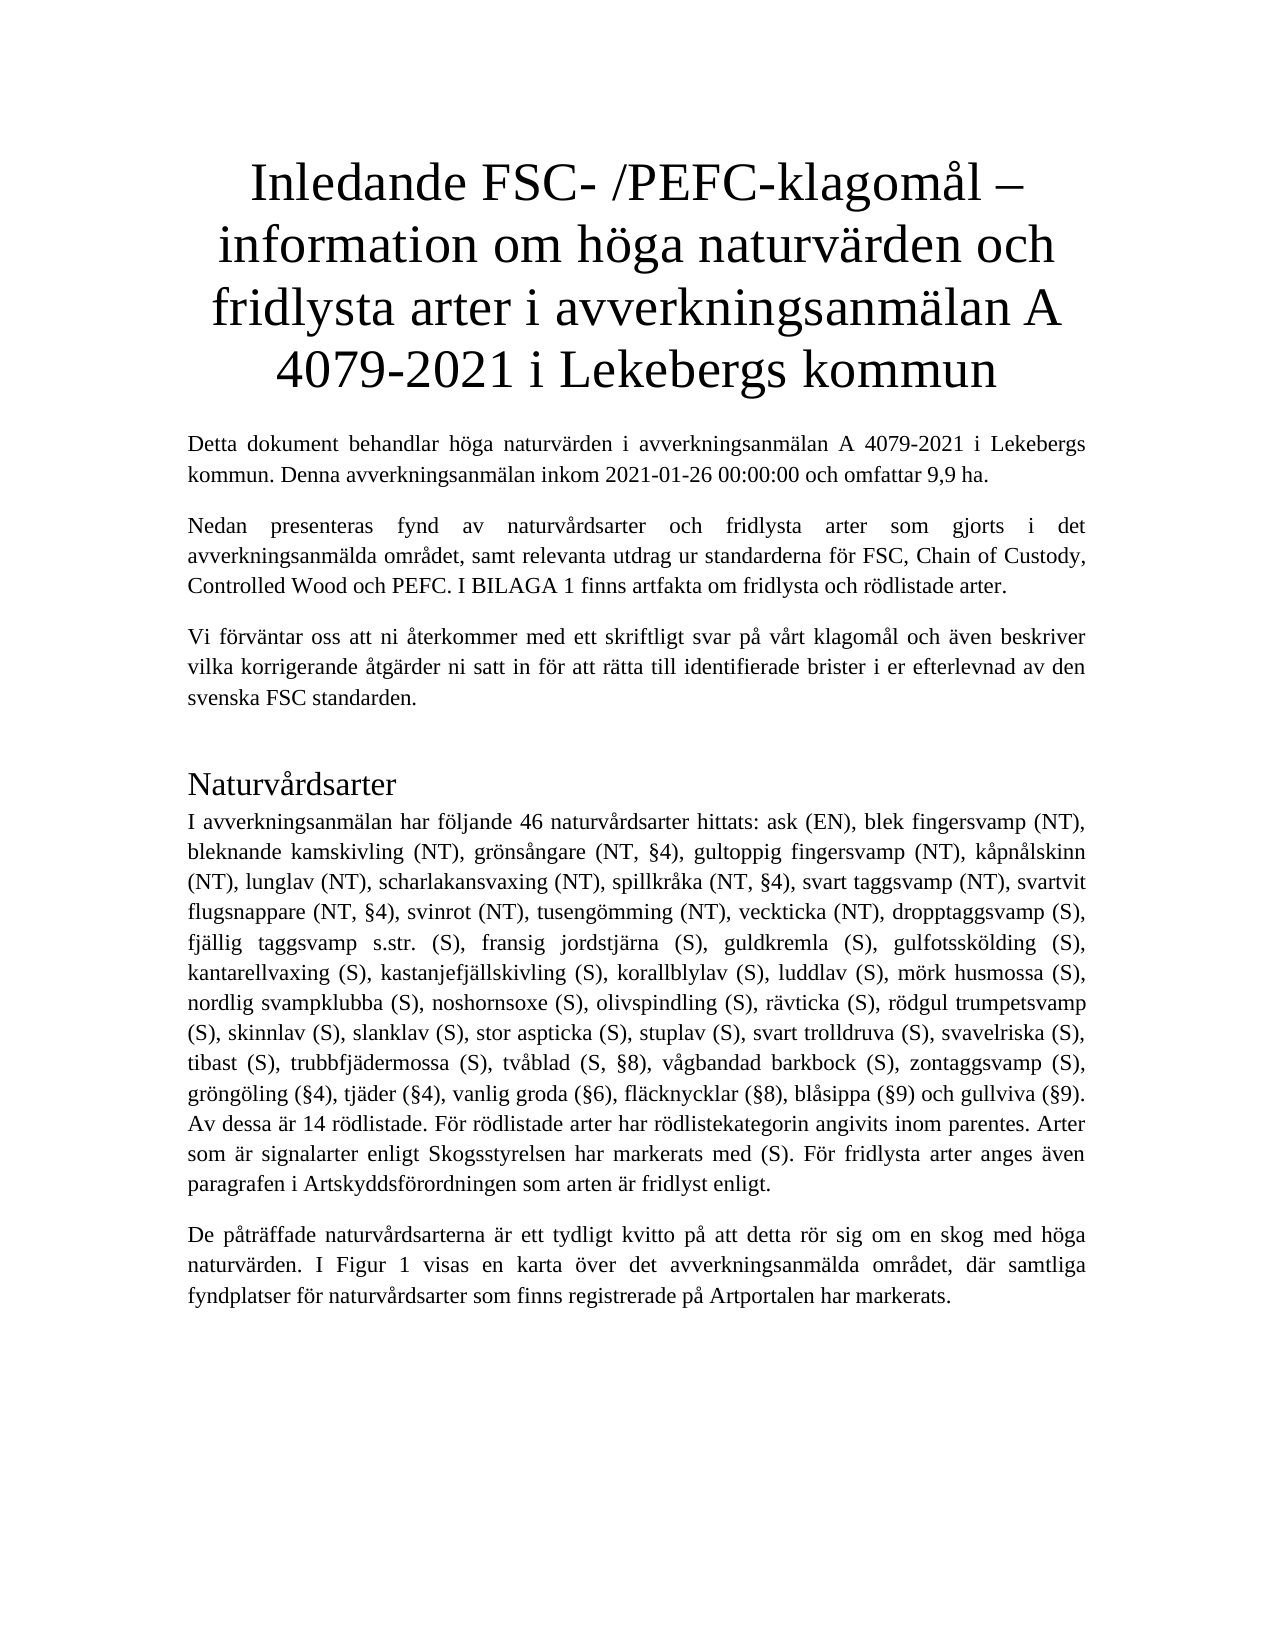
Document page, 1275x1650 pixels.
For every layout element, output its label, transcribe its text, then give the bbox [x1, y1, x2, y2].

subtitle Naturvårdsarter [187, 764, 1087, 802]
text De påträffade naturvårdsarterna är ett tydligt kvitto på att detta rör sig om en skog med höga naturvärden. I Figur 1 visas en karta över det avverkningsanmälda området, där samtliga fyndplatser för naturvårdsarter som finns registrerade på Artportalen har markerats. [187, 1221, 1087, 1308]
text I avverkningsanmälan har följande 46 naturvårdsarter hittats: ask (EN), blek fingersvamp (NT), bleknande kamskivling (NT), grönsångare (NT, §4), gultoppig fingersvamp (NT), kåpnålskinn (NT), lunglav (NT), scharlakansvaxing (NT), spillkråka (NT, §4), svart taggsvamp (NT), svartvit flugsnappare (NT, §4), svinrot (NT), tusengömming (NT), veckticka (NT), dropptaggsvamp (S), fjällig taggsvamp s.str. (S), fransig jordstjärna (S), guldkremla (S), gulfotsskölding (S), kantarellvaxing (S), kastanjefjällskivling (S), korallblylav (S), luddlav (S), mörk husmossa (S), nordlig svampklubba (S), noshornsoxe (S), olivspindling (S), rävticka (S), rödgul trumpetsvamp (S), skinnlav (S), slanklav (S), stor aspticka (S), stuplav (S), svart trolldruva (S), svavelriska (S), tibast (S), trubbfjädermossa (S), tvåblad (S, §8), vågbandad barkbock (S), zontaggsvamp (S), gröngöling (§4), tjäder (§4), vanlig groda (§6), fläcknycklar (§8), blåsippa (§9) och gullviva (§9). Av dessa är 14 rödlistade. För rödlistade arter har rödlistekategorin angivits inom parentes. Arter som är signalarter enligt Skogsstyrelsen har markerats med (S). För fridlysta arter anges även paragrafen i Artskyddsförordningen som arten är fridlyst enligt. [187, 808, 1087, 1197]
title Inledande FSC- /PEFC-klagomål – information om höga naturvärden och fridlysta arter i avverkningsanmälan A 4079-2021 i Lekebergs kommun [187, 150, 1087, 399]
text Vi förväntar oss att ni återkommer med ett skriftligt svar på vårt klagomål och även beskriver vilka korrigerande åtgärder ni satt in för att rätta till identifierade brister i er efterlevnad av den svenska FSC standarden. [187, 623, 1087, 710]
text Nedan presenteras fynd av naturvårdsarter och fridlysta arter som gjorts i det avverkningsanmälda området, samt relevanta utdrag ur standarderna för FSC, Chain of Custody, Controlled Wood och PEFC. I BILAGA 1 finns artfakta om fridlysta och rödlistade arter. [187, 512, 1087, 598]
text Detta dokument behandlar höga naturvärden i avverkningsanmälan A 4079-2021 i Lekebergs kommun. Denna avverkningsanmälan inkom 2021-01-26 00:00:00 och omfattar 9,9 ha. [187, 430, 1087, 487]
